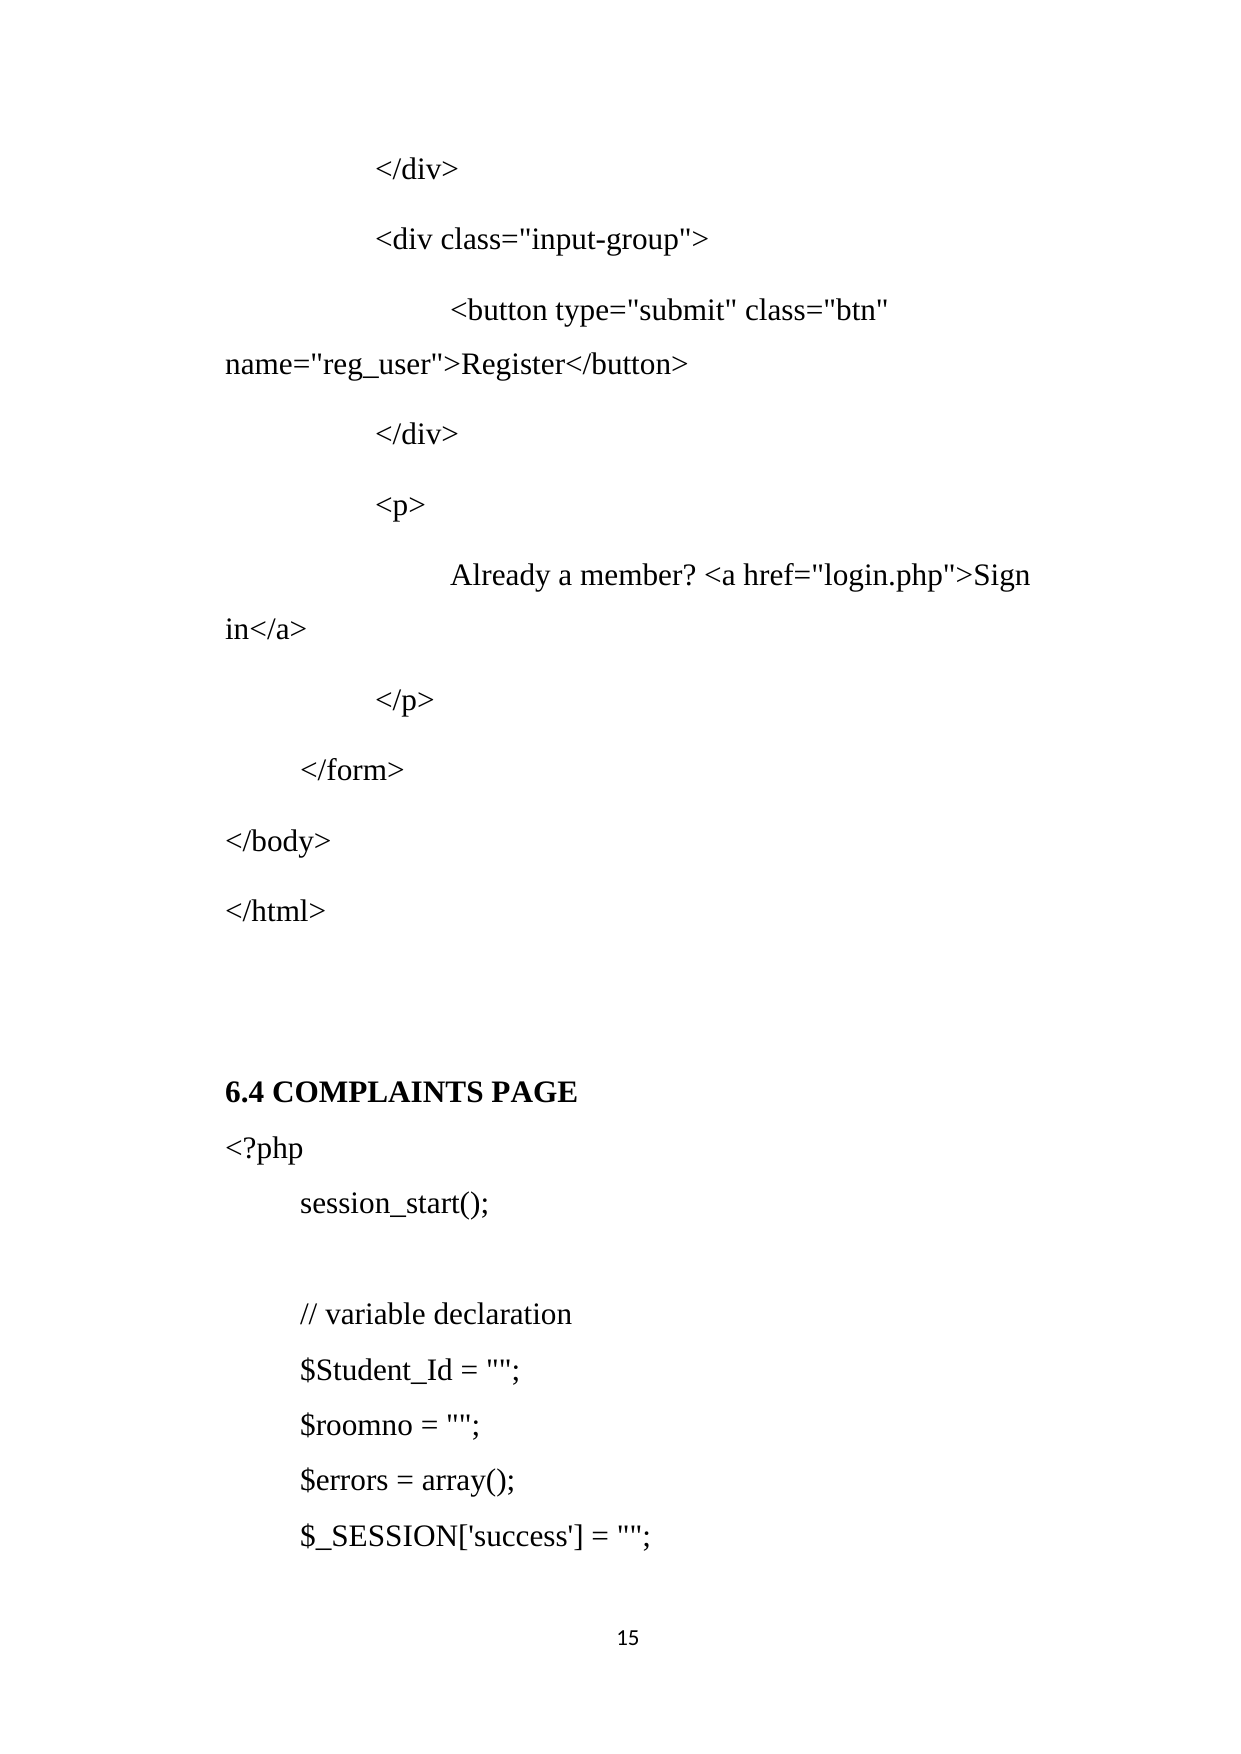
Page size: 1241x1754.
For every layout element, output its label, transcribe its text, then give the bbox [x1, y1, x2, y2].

text <div class="input-group"> [225, 221, 1105, 256]
text Already a member? <a href="login.php">Sign in</a> [225, 556, 1105, 646]
text 6.4 COMPLAINTS PAGE [225, 1074, 1105, 1110]
text <p> [225, 486, 1105, 522]
text $roomno = ""; [225, 1406, 1105, 1442]
text </div> [225, 415, 1105, 451]
text </p> [225, 681, 1105, 717]
text </body> [225, 822, 1105, 858]
text <?php [225, 1129, 1105, 1165]
text </form> [225, 751, 1105, 787]
text </html> [225, 892, 1105, 928]
text <button type="submit" class="btn" name="reg_user">Register</button> [225, 291, 1105, 381]
text // variable declaration [225, 1295, 1105, 1331]
text $errors = array(); [225, 1462, 1105, 1498]
text $Student_Id = ""; [225, 1351, 1105, 1387]
text </div> [225, 150, 1105, 186]
text $_SESSION['success'] = ""; [225, 1517, 1105, 1553]
text session_start(); [225, 1184, 1105, 1221]
